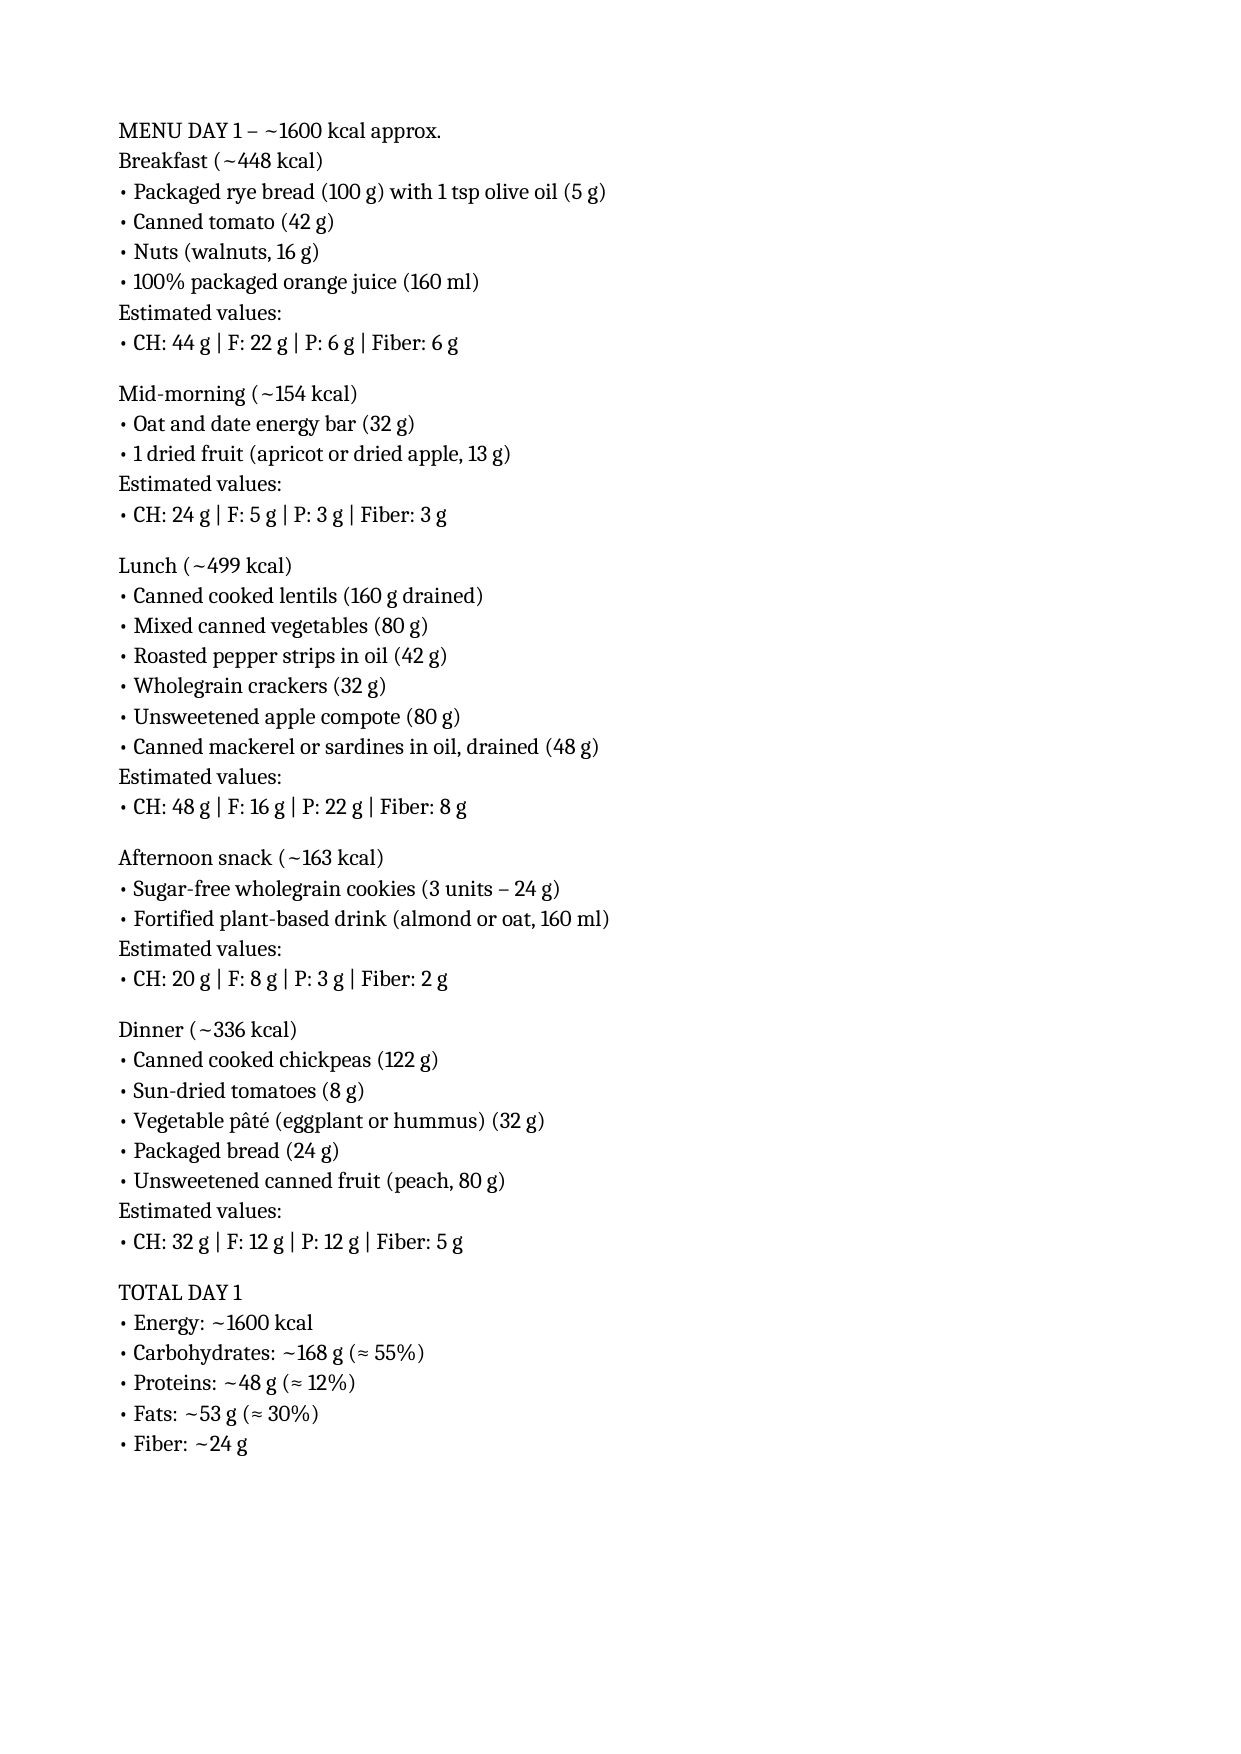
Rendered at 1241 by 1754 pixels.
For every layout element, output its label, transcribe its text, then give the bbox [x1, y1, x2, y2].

text TOTAL DAY 1 • Energy: ~1600 kcal • Carbohydrates: ~168 g (≈ 55%) • Proteins: ~48 g (≈ 12%) • Fats: ~53 g (≈ 30%) • Fiber: ~24 g [118, 1279, 1122, 1457]
text Dinner (~336 kcal) • Canned cooked chickpeas (122 g) • Sun-dried tomatoes (8 g) • Vegetable pâté (eggplant or hummus) (32 g) • Packaged bread (24 g) • Unsweetened canned fruit (peach, 80 g) Estimated values: • CH: 32 g | F: 12 g | P: 12 g | Fiber: 5 g [118, 1017, 1122, 1255]
text Lunch (~499 kcal) • Canned cooked lentils (160 g drained) • Mixed canned vegetables (80 g) • Roasted pepper strips in oil (42 g) • Wholegrain crackers (32 g) • Unsweetened apple compote (80 g) • Canned mackerel or sardines in oil, drained (48 g) Estimated values: • CH: 48 g | F: 16 g | P: 22 g | Fiber: 8 g [118, 552, 1122, 821]
text Mid-morning (~154 kcal) • Oat and date energy bar (32 g) • 1 dried fruit (apricot or dried apple, 13 g) Estimated values: • CH: 24 g | F: 5 g | P: 3 g | Fiber: 3 g [118, 381, 1122, 528]
text MENU DAY 1 – ~1600 kcal approx. Breakfast (~448 kcal) • Packaged rye bread (100 g) with 1 tsp olive oil (5 g) • Canned tomato (42 g) • Nuts (walnuts, 16 g) • 100% packaged orange juice (160 ml) Estimated values: • CH: 44 g | F: 22 g | P: 6 g | Fiber: 6 g [118, 118, 1122, 356]
text Afternoon snack (~163 kcal) • Sugar-free wholegrain cookies (3 units – 24 g) • Fortified plant-based drink (almond or oat, 160 ml) Estimated values: • CH: 20 g | F: 8 g | P: 3 g | Fiber: 2 g [118, 845, 1122, 992]
